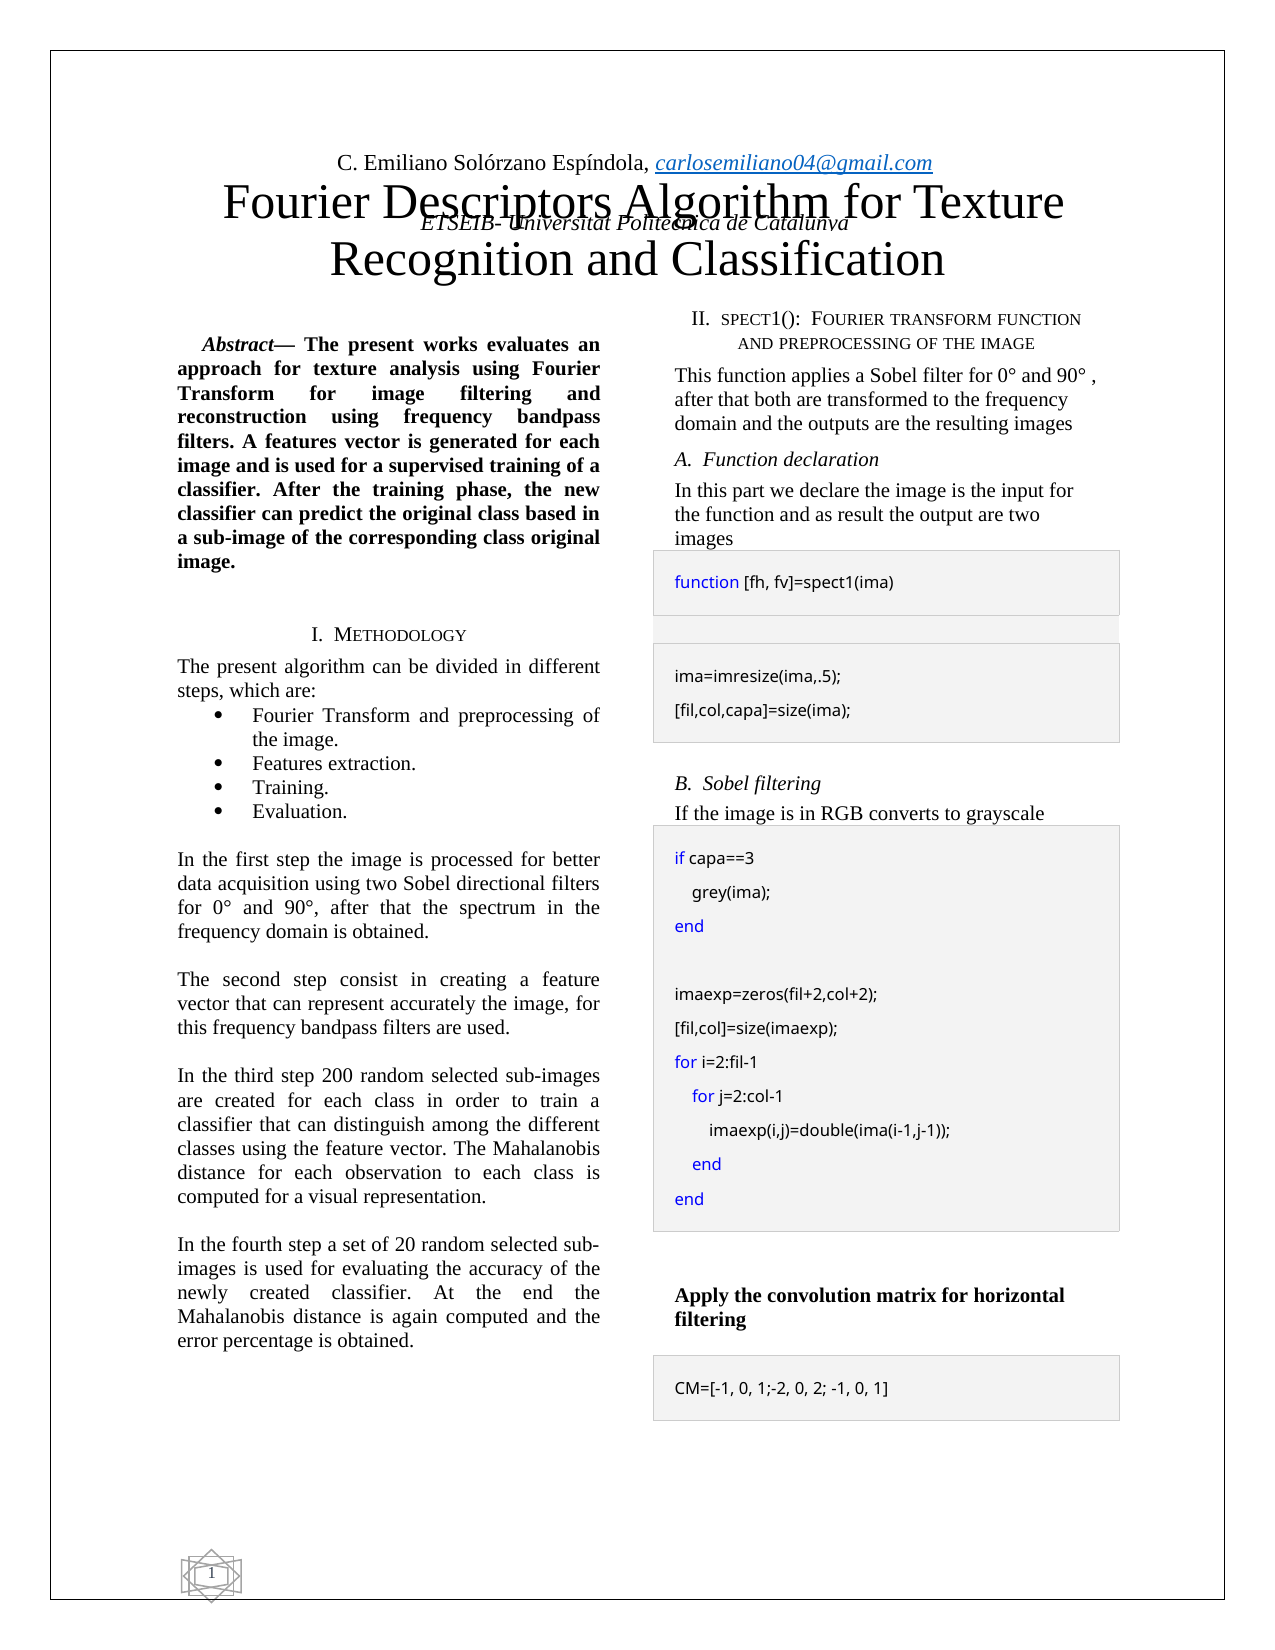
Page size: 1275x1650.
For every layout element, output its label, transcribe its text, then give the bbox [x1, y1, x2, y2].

text ETSEIB- Universitat Politècnica de Catalunya [163, 209, 1108, 231]
subtitle spect1(): Fourier transform function and preprocessing of the image [674, 287, 1098, 354]
text This function applies a Sobel filter for 0° and 90° , after that both are transformed to the frequency domain and the outputs are the resulting images [674, 363, 1098, 435]
text if capa==3 grey(ima); end imaexp=zeros(fil+2,col+2); [fil,col]=size(imaexp); for i=2:fil-1 for j=2:col-1 imaexp(i,j)=double(ima(i-1,j-1)); end end [654, 826, 1119, 1231]
text Apply the convolution matrix for horizontal filtering [674, 1283, 1098, 1331]
subtitle Sobel filtering [674, 771, 1098, 795]
list Evaluation. [214, 799, 601, 823]
list Fourier Transform and preprocessing of the image. [214, 702, 601, 751]
text If the image is in RGB converts to grayscale [674, 801, 1098, 825]
list Features extraction. [214, 751, 601, 775]
text function [fh, fv]=spect1(ima) [654, 551, 1119, 615]
text In the first step the image is processed for better data acquisition using two Sobel directional filters for 0° and 90°, after that the spectrum in the frequency domain is obtained. [177, 847, 601, 943]
subtitle Methodology [177, 622, 601, 646]
text The present algorithm can be divided in different steps, which are: [177, 654, 601, 702]
text The second step consist in creating a feature vector that can represent accurately the image, for this frequency bandpass filters are used. [177, 967, 601, 1039]
text Abstract— The present works evaluates an approach for texture analysis using Fourier Transform for image filtering and reconstruction using frequency bandpass filters. A features vector is generated for each image and is used for a supervised training of a classifier. After the training phase, the new classifier can predict the original class based in a sub-image of the corresponding class original image. [177, 332, 601, 573]
title Fourier Descriptors Algorithm for Texture Recognition and Classification [150, 172, 1125, 287]
subtitle Function declaration [674, 447, 1098, 471]
text In the third step 200 random selected sub-images are created for each class in order to train a classifier that can distinguish among the different classes using the feature vector. The Mahalanobis distance for each observation to each class is computed for a visual representation. [177, 1063, 601, 1208]
text In this part we declare the image is the input for the function and as result the output are two images [674, 478, 1098, 550]
text In the fourth step a set of 20 random selected sub-images is used for evaluating the accuracy of the newly created classifier. At the end the Mahalanobis distance is again computed and the error percentage is obtained. [177, 1232, 601, 1352]
text ima=imresize(ima,.5); [fil,col,capa]=size(ima); [654, 644, 1119, 742]
list Training. [214, 775, 601, 799]
text CM=[-1, 0, 1;-2, 0, 2; -1, 0, 1] [654, 1356, 1119, 1420]
text C. Emiliano Solórzano Espíndola, carlosemiliano04@gmail.com [163, 149, 1108, 176]
